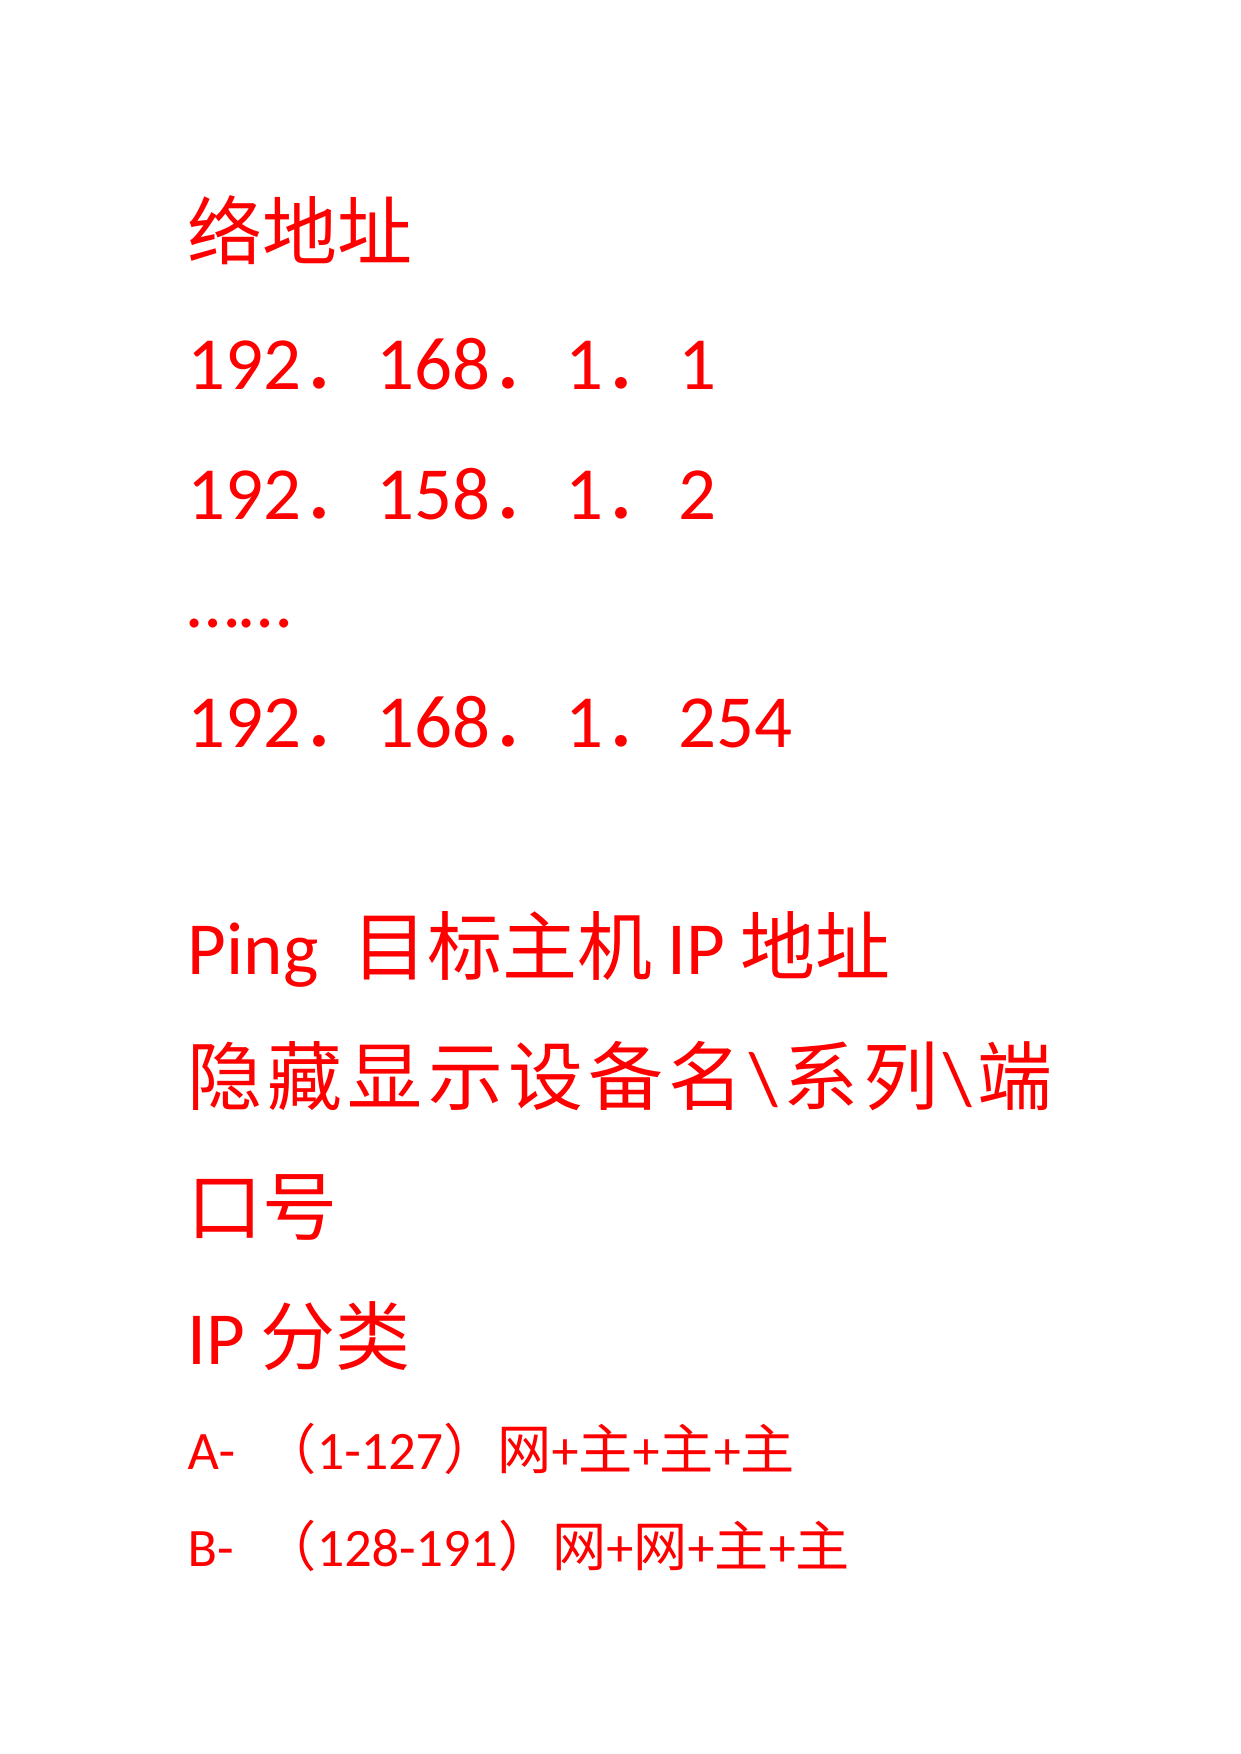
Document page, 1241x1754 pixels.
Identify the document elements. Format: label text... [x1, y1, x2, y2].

text IP分类 [187, 1267, 1053, 1397]
list （128-191）网+网+主+主 [187, 1494, 1053, 1592]
text 192．168．1．254 [187, 649, 1053, 779]
text Ping 目标主机IP地址 [187, 877, 1053, 1007]
text 192．158．1．2 [187, 422, 1053, 552]
list （1-127）网+主+主+主 [187, 1397, 1053, 1494]
text IP用来标识一个节点的网络地址 [187, 162, 1053, 292]
text 隐藏显示设备名\系列\端口号 [187, 1007, 1053, 1267]
text 192．168．1．1 [187, 292, 1053, 422]
text …… [187, 552, 1053, 649]
